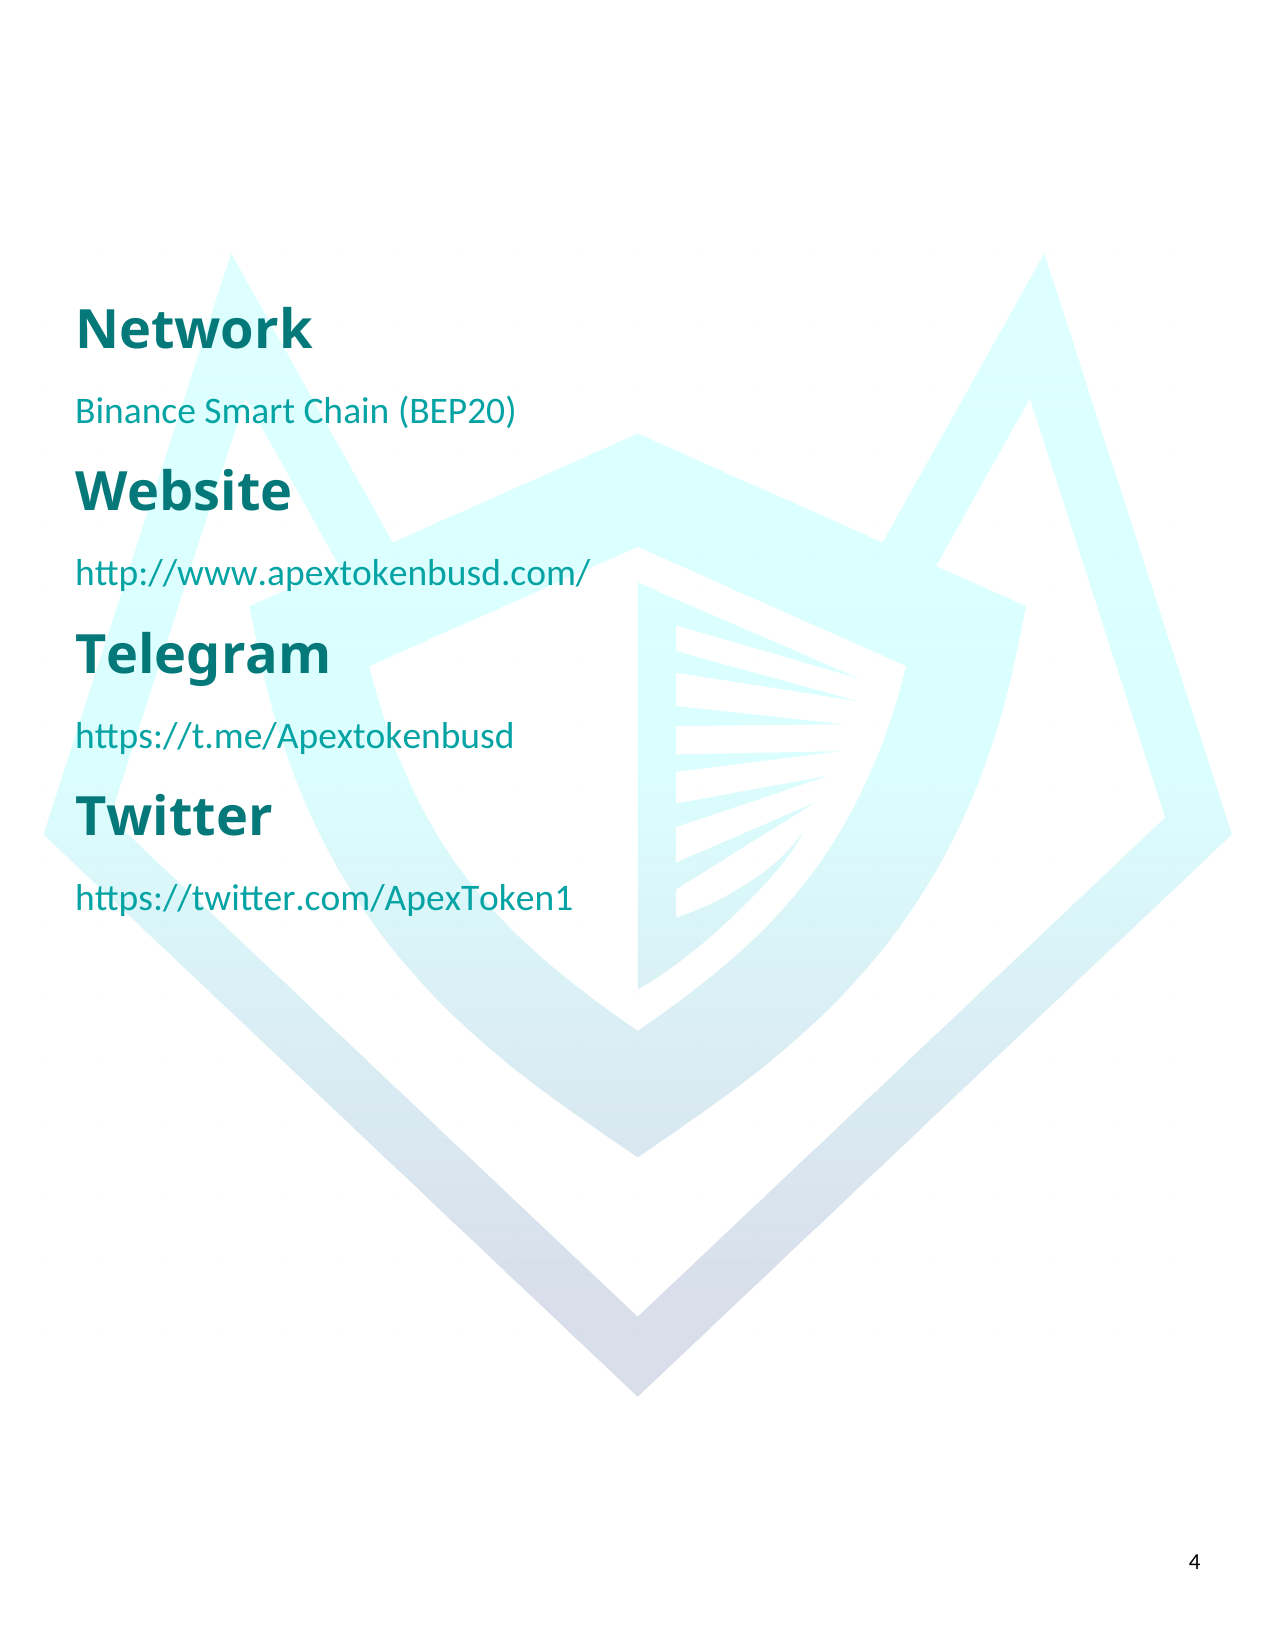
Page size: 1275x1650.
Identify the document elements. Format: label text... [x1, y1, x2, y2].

text http://www.apextokenbusd.com/ [75, 549, 1200, 595]
text https://twitter.com/ApexToken1 [75, 874, 1200, 920]
text https://t.me/Apextokenbusd [75, 712, 1200, 757]
text Network [75, 291, 1200, 364]
text Twitter [75, 778, 1200, 851]
text Telegram [75, 615, 1200, 689]
text Binance Smart Chain (BEP20) [75, 387, 1200, 433]
text Website [75, 453, 1200, 527]
